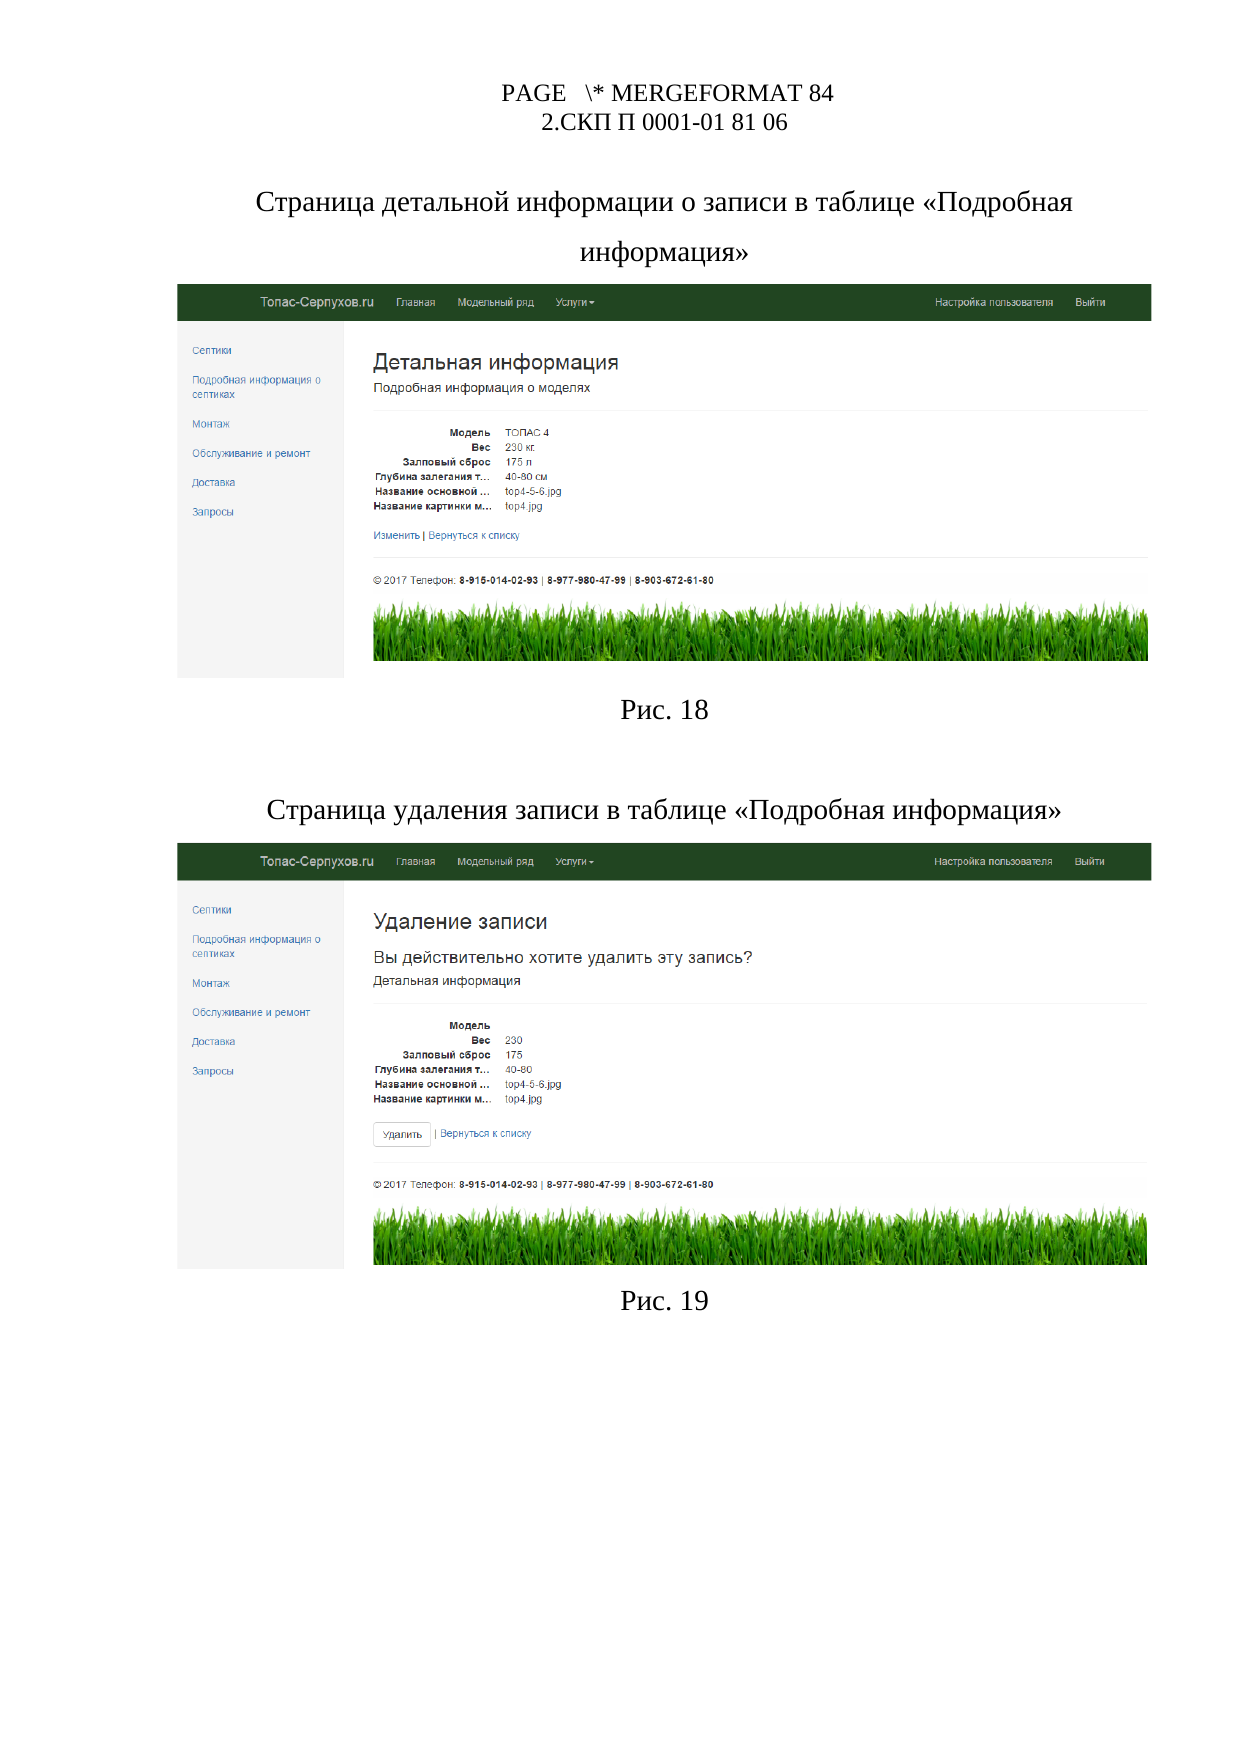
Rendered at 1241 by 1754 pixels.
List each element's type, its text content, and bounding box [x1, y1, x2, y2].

picture [177, 842, 1152, 1269]
text Рис. 18 [177, 692, 1152, 725]
text Страница удаления записи в таблице «Подробная информация» [177, 792, 1152, 826]
text Страница детальной информации о записи в таблице «Подробная информация» [177, 184, 1152, 268]
picture [177, 284, 1152, 678]
text Рис. 19 [177, 1283, 1152, 1317]
